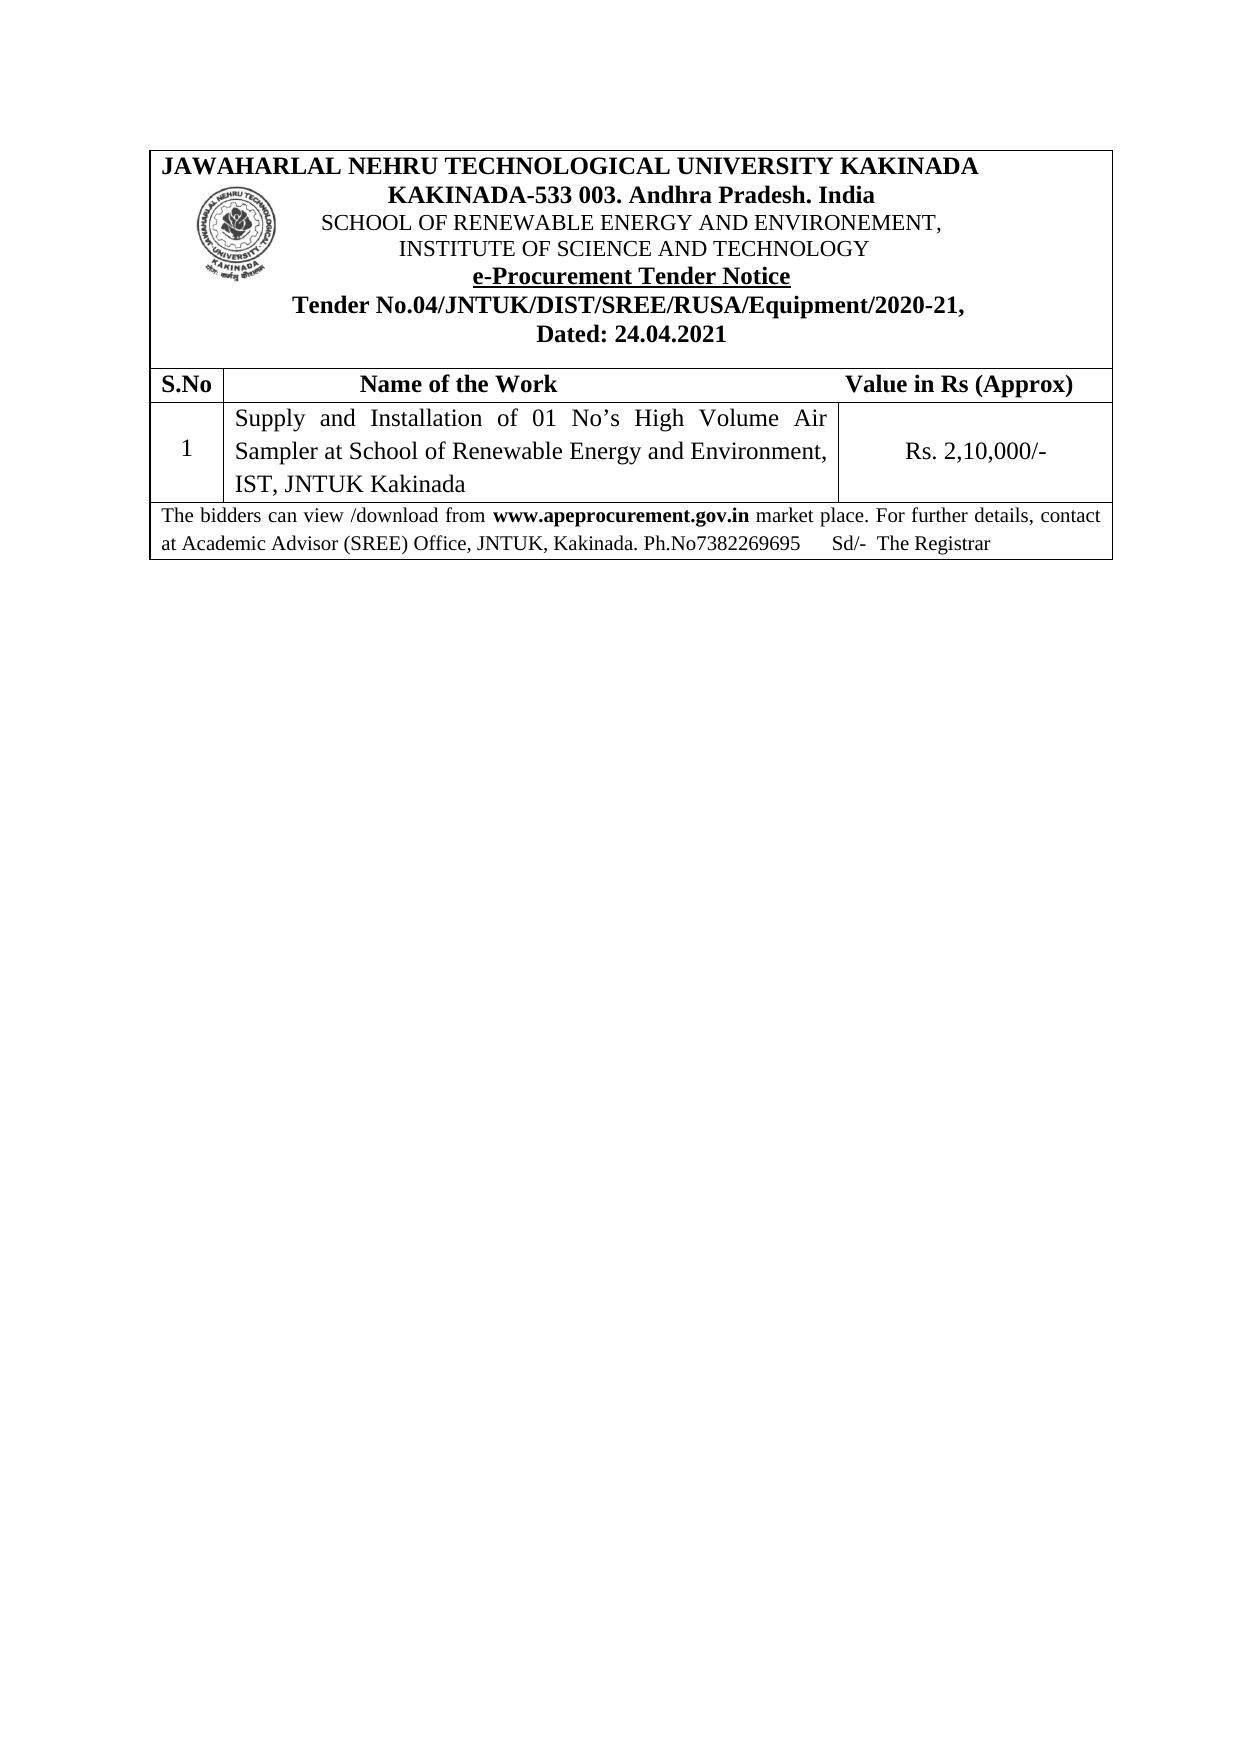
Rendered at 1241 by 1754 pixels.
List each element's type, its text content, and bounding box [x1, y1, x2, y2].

table_cell Name of the Work Value in Rs (Approx) [224, 369, 1112, 402]
table_cell Rs. 2,10,000/- [839, 403, 1112, 502]
picture [194, 184, 278, 283]
table_header JAWAHARLAL NEHRU TECHNOLOGICAL UNIVERSITY KAKINADA KAKINADA-533 003. Andhra Pradesh. India SCHOOL OF RENEWABLE ENERGY AND ENVIRONEMENT, INSTITUTE OF SCIENCE AND TECHNOLOGY e-Procurement Tender Notice Tender No.04/JNTUK/DIST/SREE/RUSA/Equipment/2020-21, Dated: 24.04.2021 [151, 151, 1112, 368]
table_cell The bidders can view /download from www.apeprocurement.gov.in market place. For further details, contact at Academic Advisor (SREE) Office, JNTUK, Kakinada. Ph.No7382269695 Sd/- The Registrar [151, 503, 1112, 559]
table_cell 1 [151, 403, 223, 502]
table_cell S.No [151, 369, 223, 402]
table_cell Supply and Installation of 01 No’s High Volume Air Sampler at School of Renewable Energy and Environment, IST, JNTUK Kakinada [224, 403, 838, 502]
